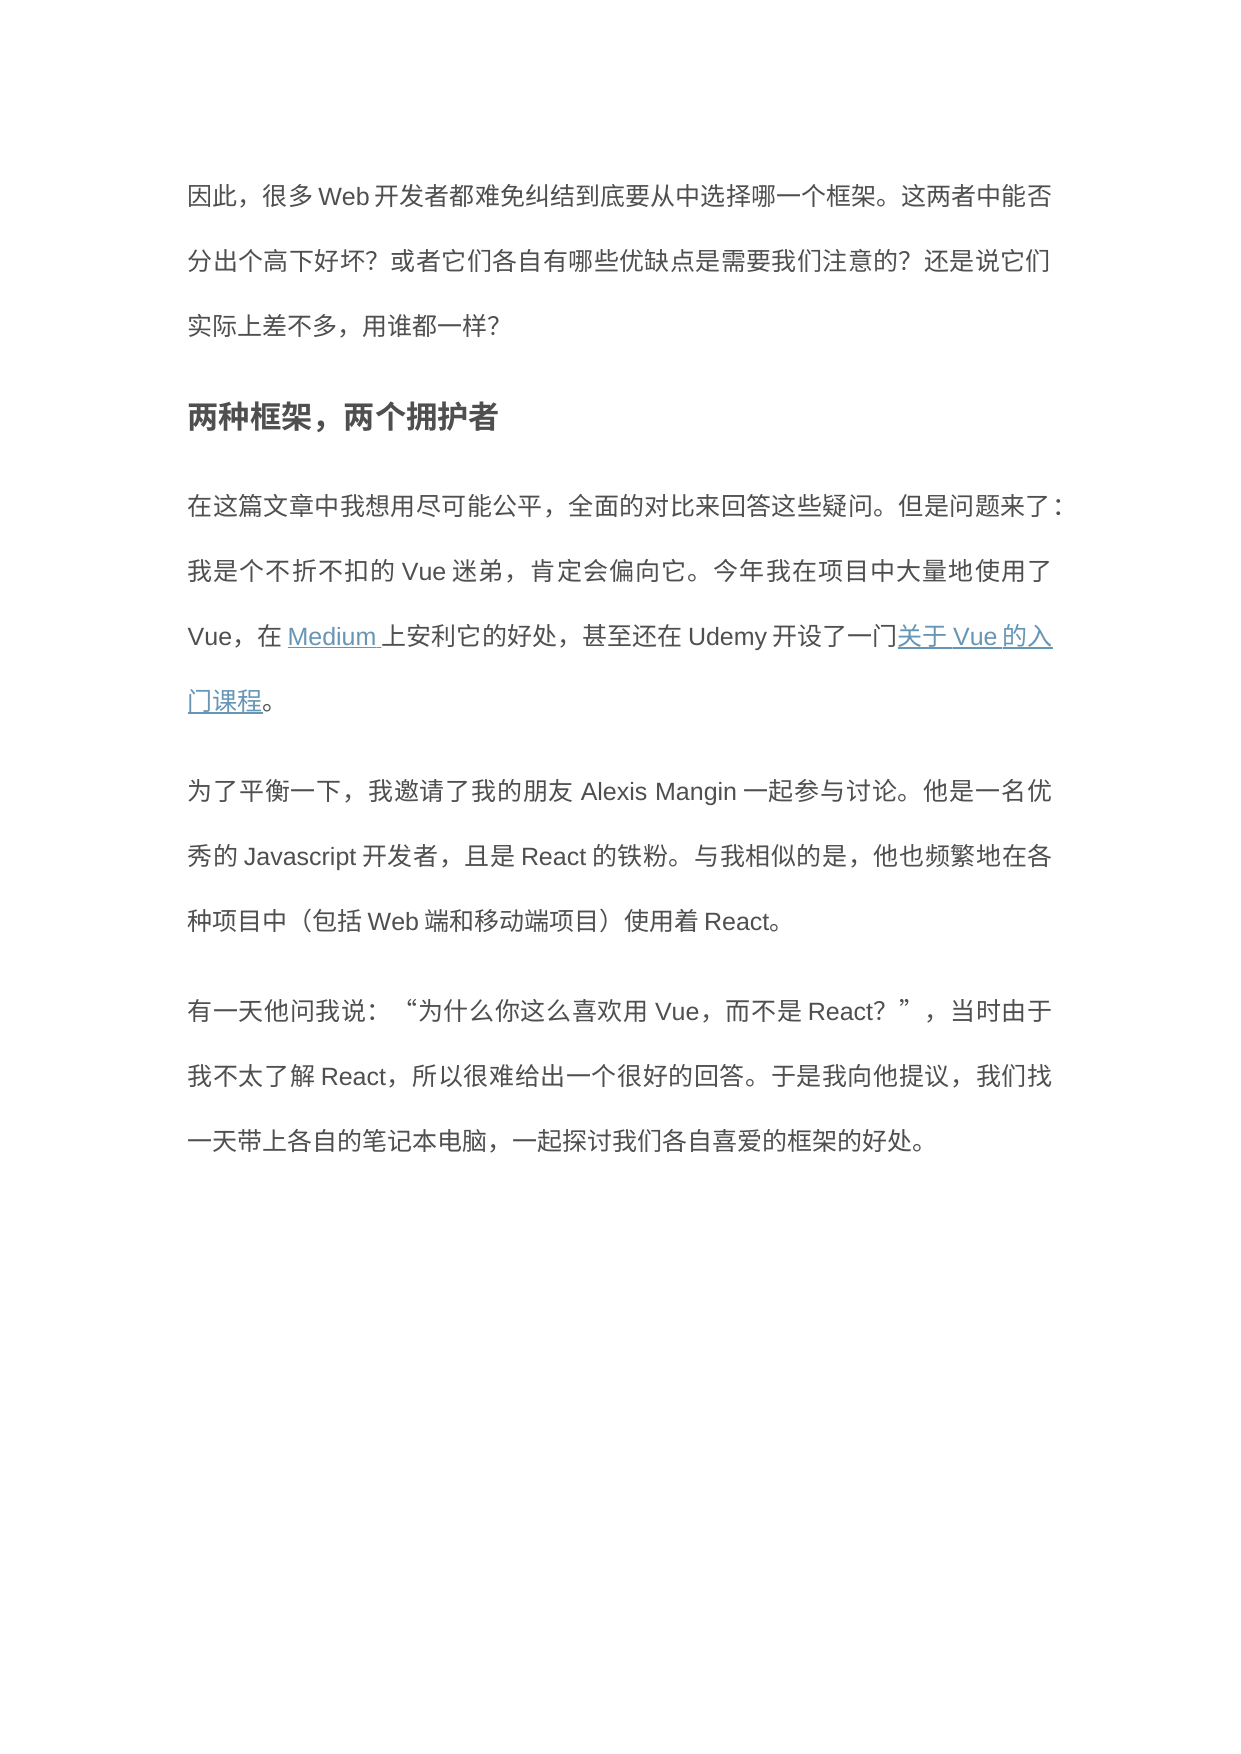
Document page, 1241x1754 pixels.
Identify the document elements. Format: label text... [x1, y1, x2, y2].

text 因此，很多Web开发者都难免纠结到底要从中选择哪一个框架。这两者中能否分出个高下好坏？或者它们各自有哪些优缺点是需要我们注意的？还是说它们实际上差不多，用谁都一样？ [187, 162, 1053, 357]
text 为了平衡一下，我邀请了我的朋友Alexis Mangin一起参与讨论。他是一名优秀的Javascript开发者，且是React的铁粉。与我相似的是，他也频繁地在各种项目中（包括Web端和移动端项目）使用着React。 [187, 757, 1053, 952]
text 在这篇文章中我想用尽可能公平，全面的对比来回答这些疑问。但是问题来了：我是个不折不扣的Vue迷弟，肯定会偏向它。今年我在项目中大量地使用了Vue，在Medium上安利它的好处，甚至还在Udemy开设了一门关于Vue的入门课程。 [187, 472, 1053, 732]
text 两种框架，两个拥护者 [187, 382, 1053, 447]
text 有一天他问我说：“为什么你这么喜欢用Vue，而不是React？”，当时由于我不太了解React，所以很难给出一个很好的回答。于是我向他提议，我们找一天带上各自的笔记本电脑，一起探讨我们各自喜爱的框架的好处。 [187, 977, 1053, 1172]
